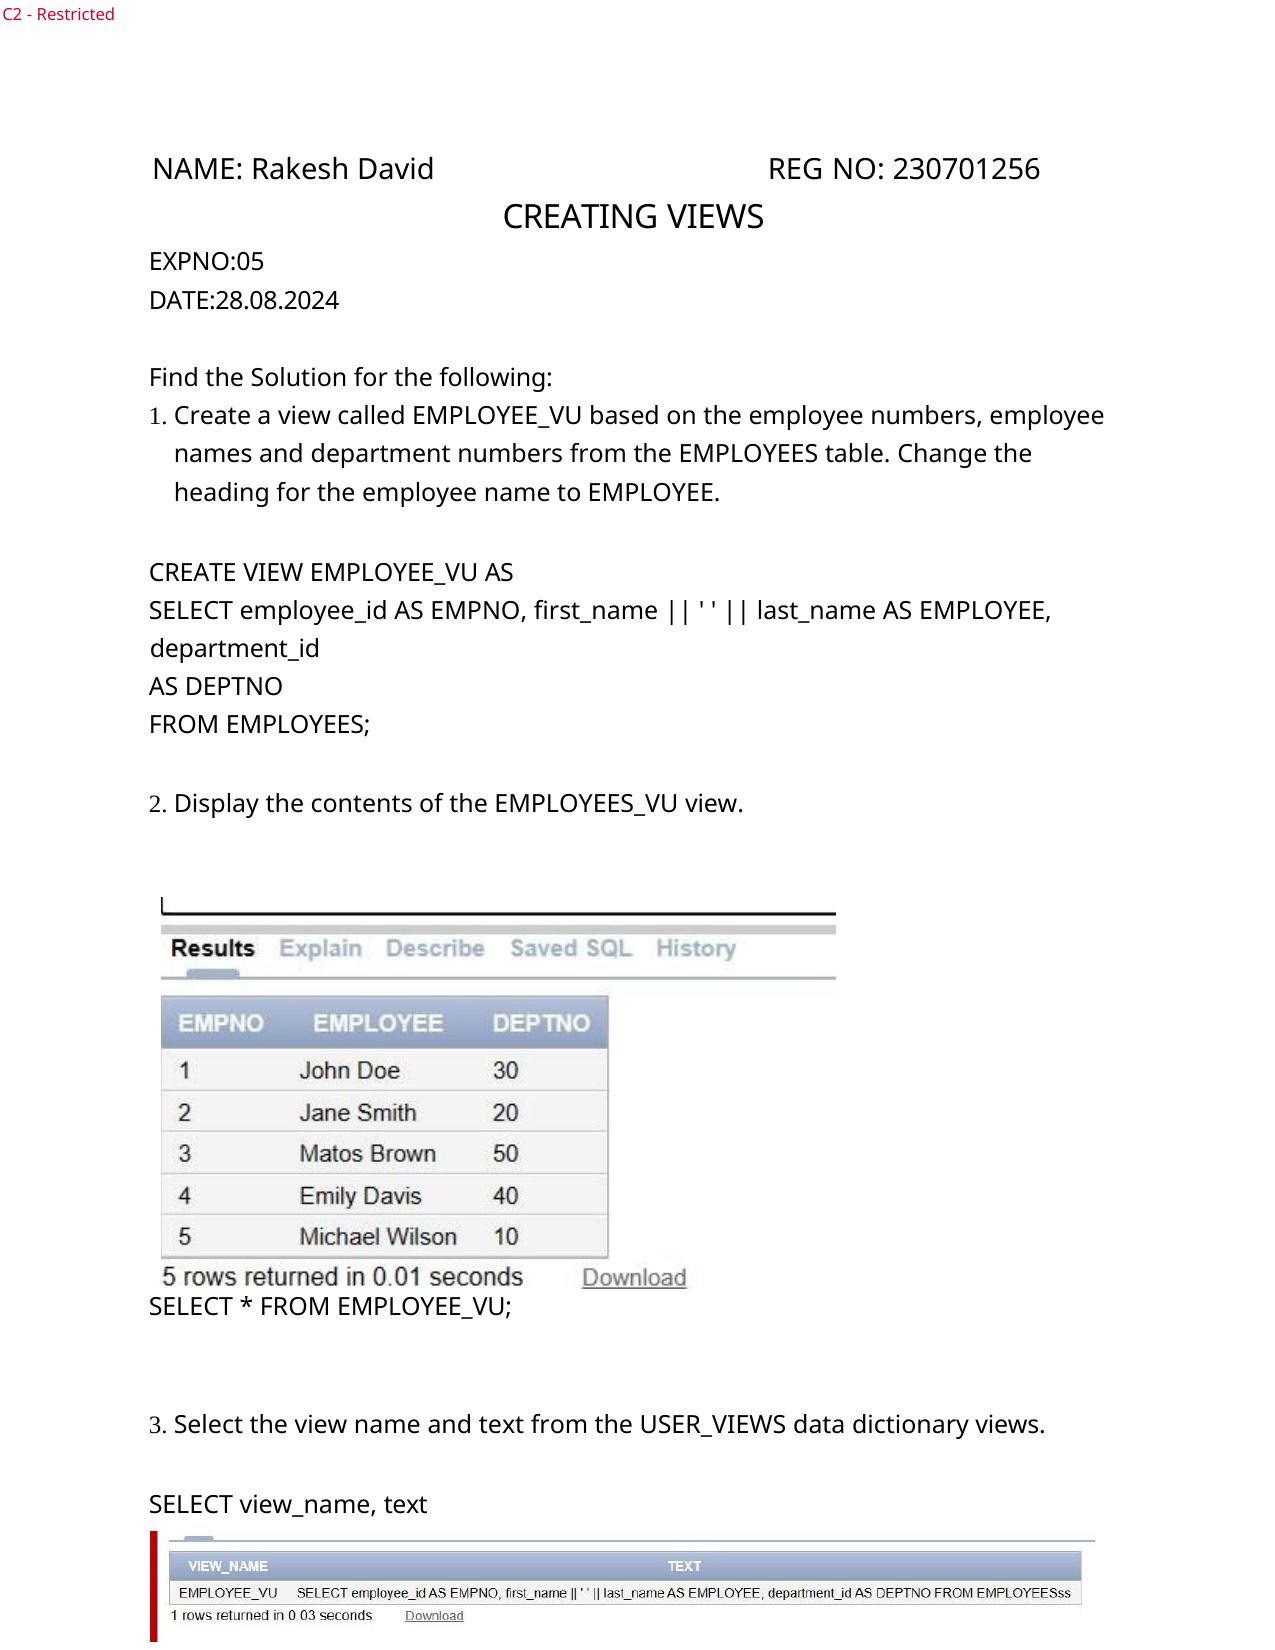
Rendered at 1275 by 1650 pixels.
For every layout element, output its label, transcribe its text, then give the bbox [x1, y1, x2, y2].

picture [161, 897, 836, 1289]
subtitle CREATE VIEW EMPLOYEE_VU AS [148, 554, 1123, 589]
list Display the contents of the EMPLOYEES_VU view. [148, 785, 1123, 819]
subtitle EXPNO:05 DATE:28.08.2024 [148, 243, 440, 316]
text FROM EMPLOYEES; [148, 707, 1123, 741]
list Select the view name and text from the USER_VIEWS data dictionary views. [148, 1407, 1123, 1441]
text Find the Solution for the following: [148, 359, 1123, 393]
text SELECT employee_id AS EMPNO, first_name || ' ' || last_name AS EMPLOYEE, department_id [148, 593, 1105, 664]
text SELECT view_name, text [148, 1486, 1123, 1520]
text NAME: Rakesh David REG NO: 230701256 [137, 148, 1055, 188]
picture [150, 1531, 1096, 1642]
title CREATING VIEWS [212, 192, 1055, 238]
list Create a view called EMPLOYEE_VU based on the employee numbers, employee names and department numbers from the EMPLOYEES table. Change the heading for the employee name to EMPLOYEE. [148, 398, 1107, 509]
subtitle AS DEPTNO [148, 669, 1123, 703]
